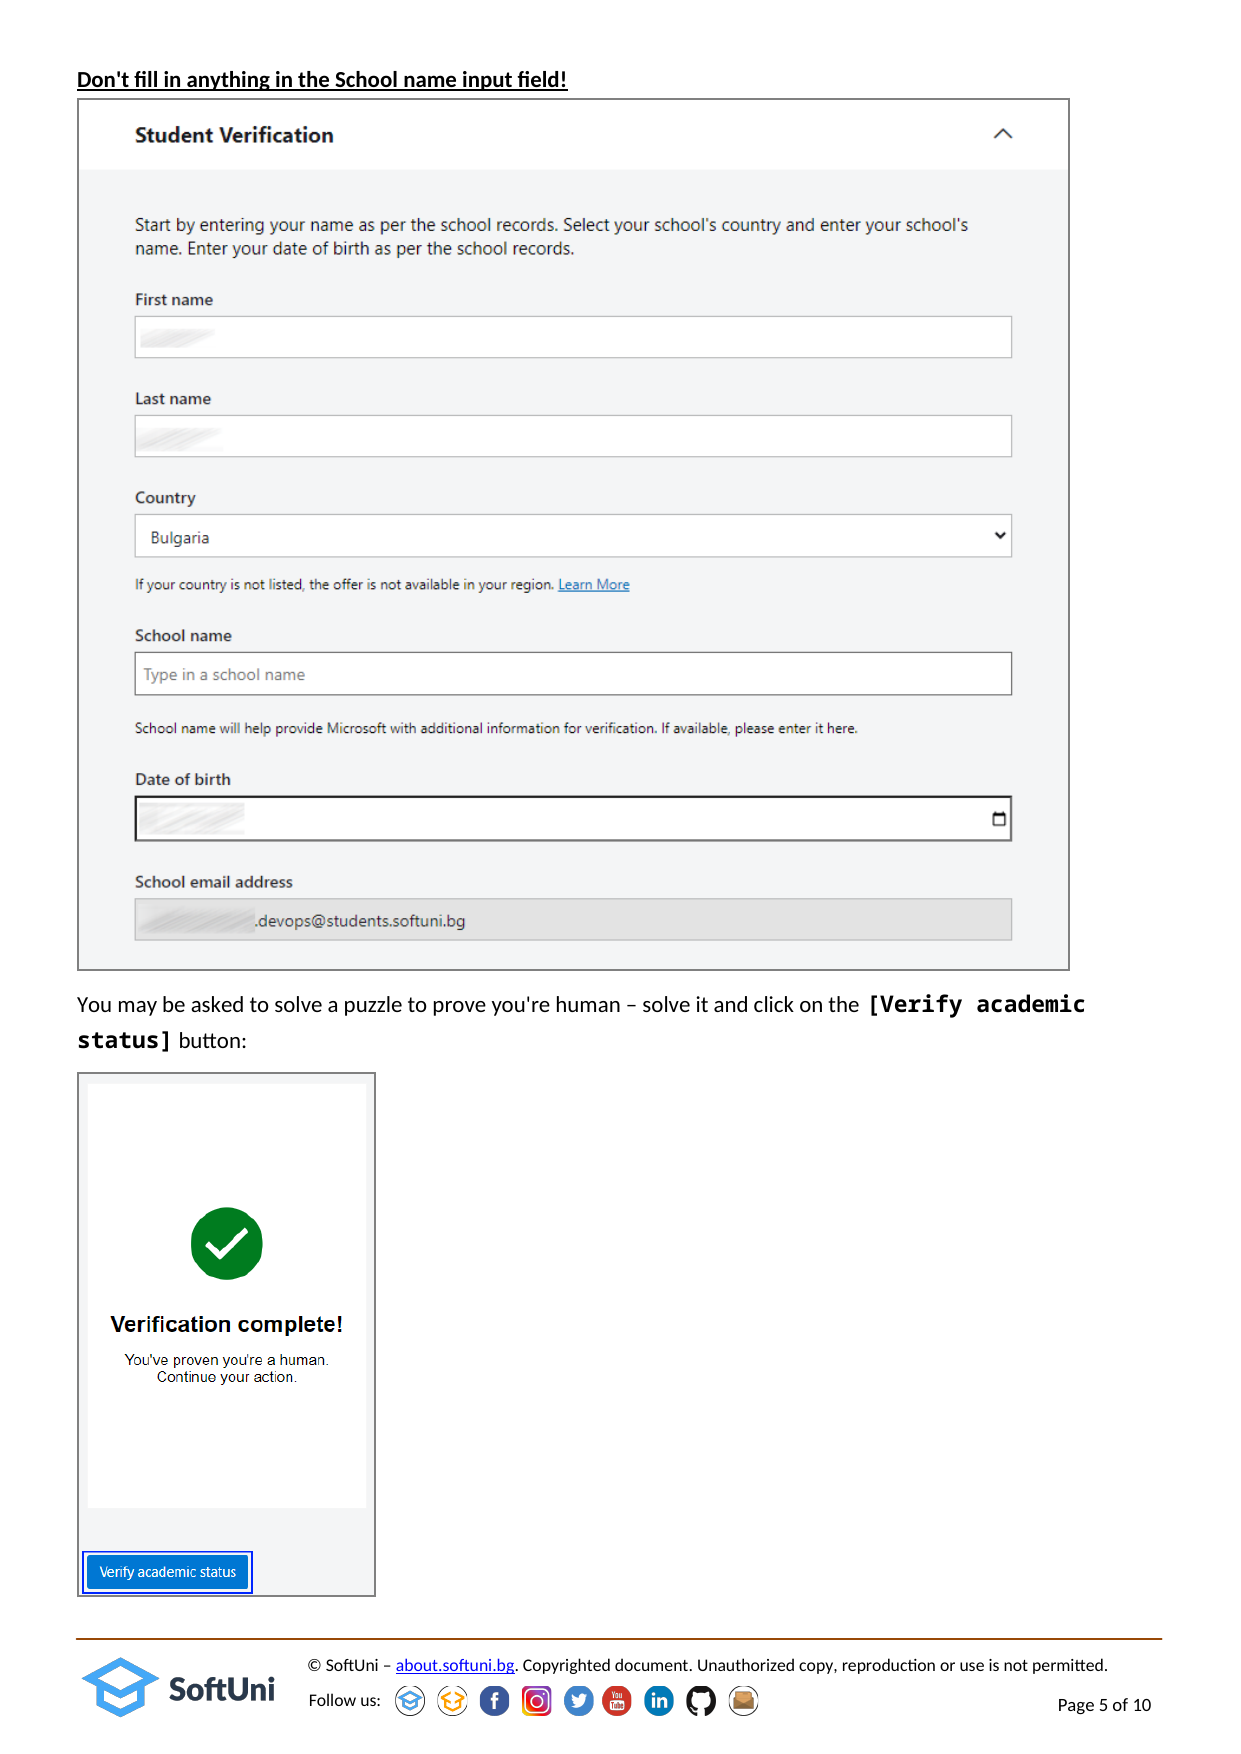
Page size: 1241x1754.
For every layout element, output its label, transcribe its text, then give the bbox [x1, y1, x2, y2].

picture [728, 1686, 759, 1716]
picture [667, 1686, 674, 1694]
picture [79, 1074, 374, 1595]
picture [686, 1686, 716, 1716]
picture [75, 1651, 281, 1723]
picture [395, 1686, 425, 1716]
text You may be asked to solve a puzzle to prove you're human – solve it and click on the [Verify academic status] button: [77, 988, 1163, 1055]
picture [658, 1698, 667, 1707]
picture [665, 1707, 674, 1716]
picture [79, 100, 1068, 969]
picture [479, 1686, 510, 1716]
picture [602, 1686, 632, 1716]
picture [522, 1686, 552, 1716]
picture [437, 1686, 468, 1716]
picture [644, 1686, 651, 1694]
picture [564, 1686, 594, 1716]
picture [644, 1707, 653, 1716]
